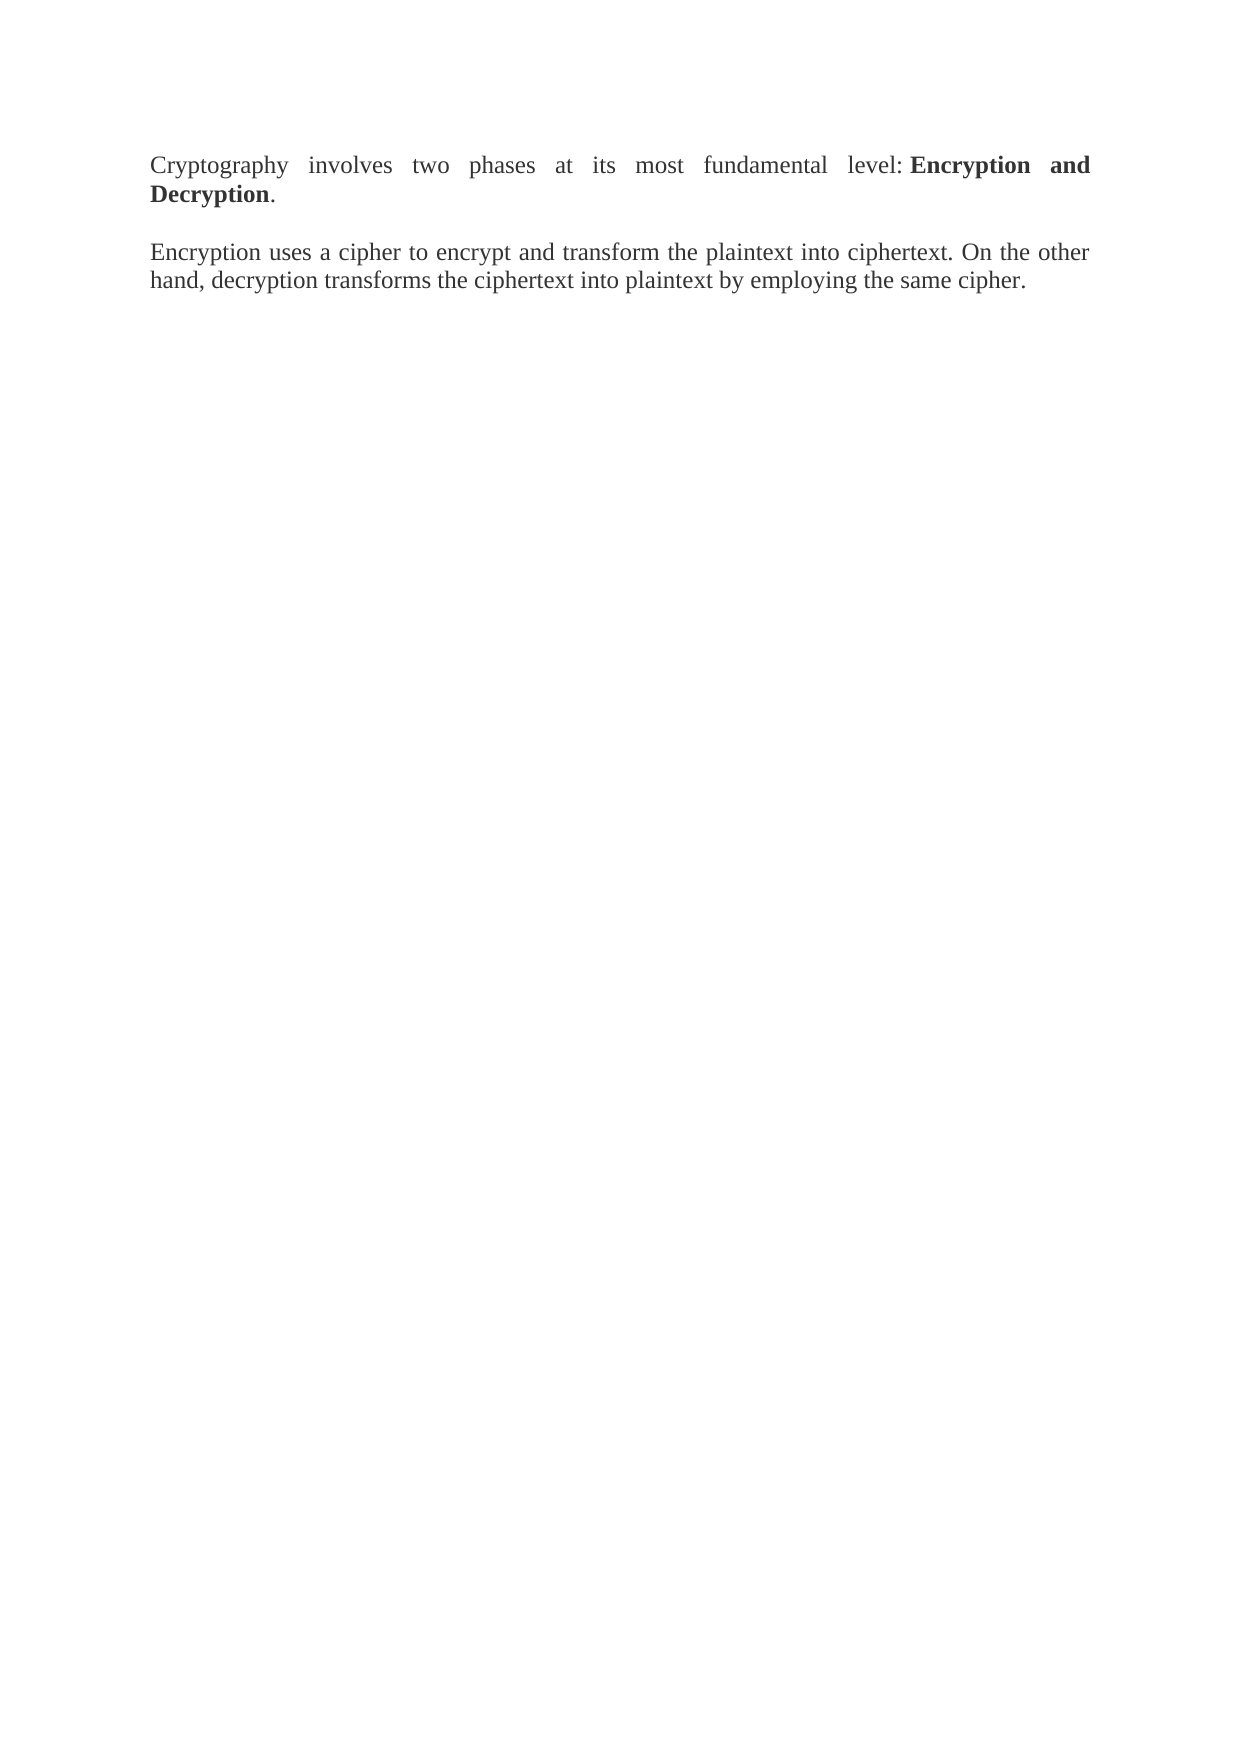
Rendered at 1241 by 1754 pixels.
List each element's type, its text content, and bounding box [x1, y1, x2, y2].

text Cryptography involves two phases at its most fundamental level: Encryption and Decryption. [150, 150, 1090, 207]
text Encryption uses a cipher to encrypt and transform the plaintext into ciphertext. On the other hand, decryption transforms the ciphertext into plaintext by employing the same cipher. [150, 237, 1090, 294]
